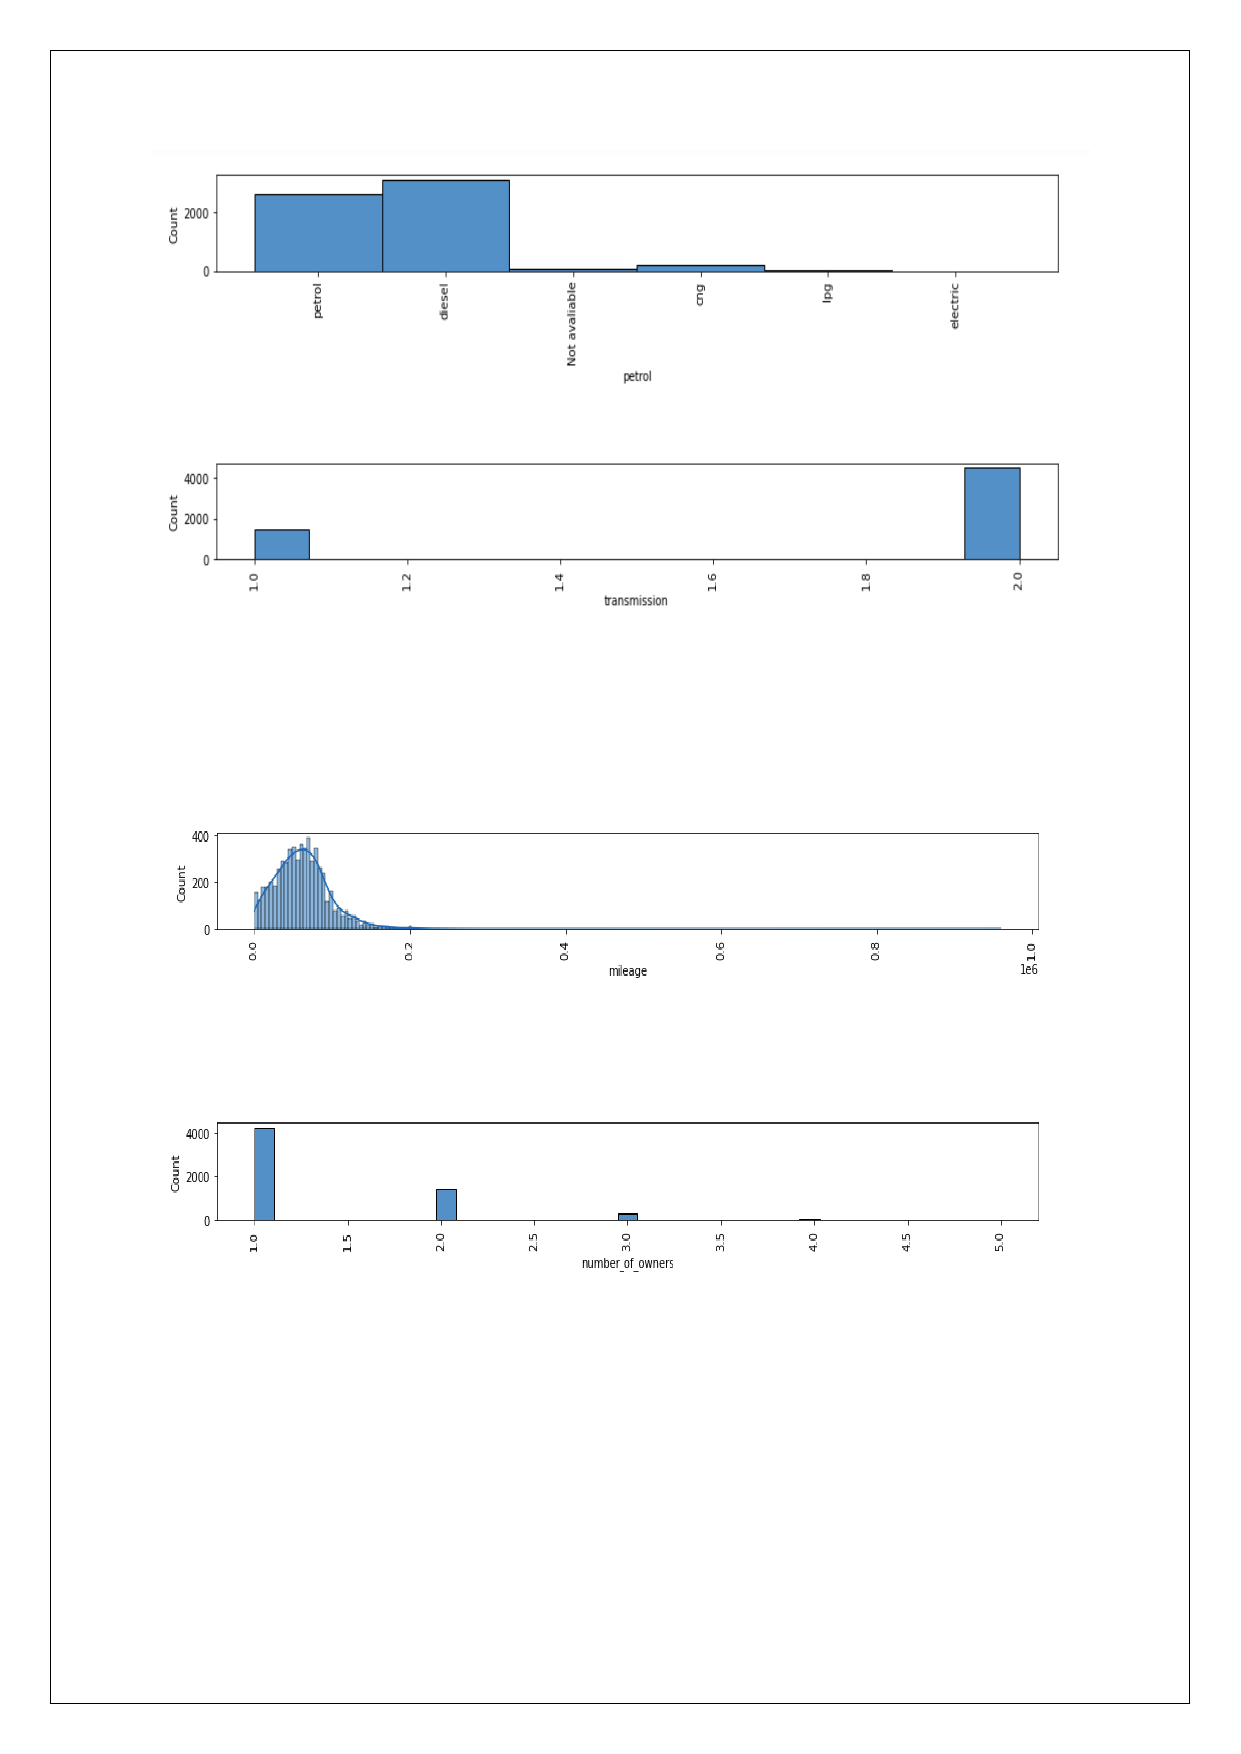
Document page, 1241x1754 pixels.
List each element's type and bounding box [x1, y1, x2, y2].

picture [150, 746, 1091, 1297]
picture [150, 150, 1091, 728]
